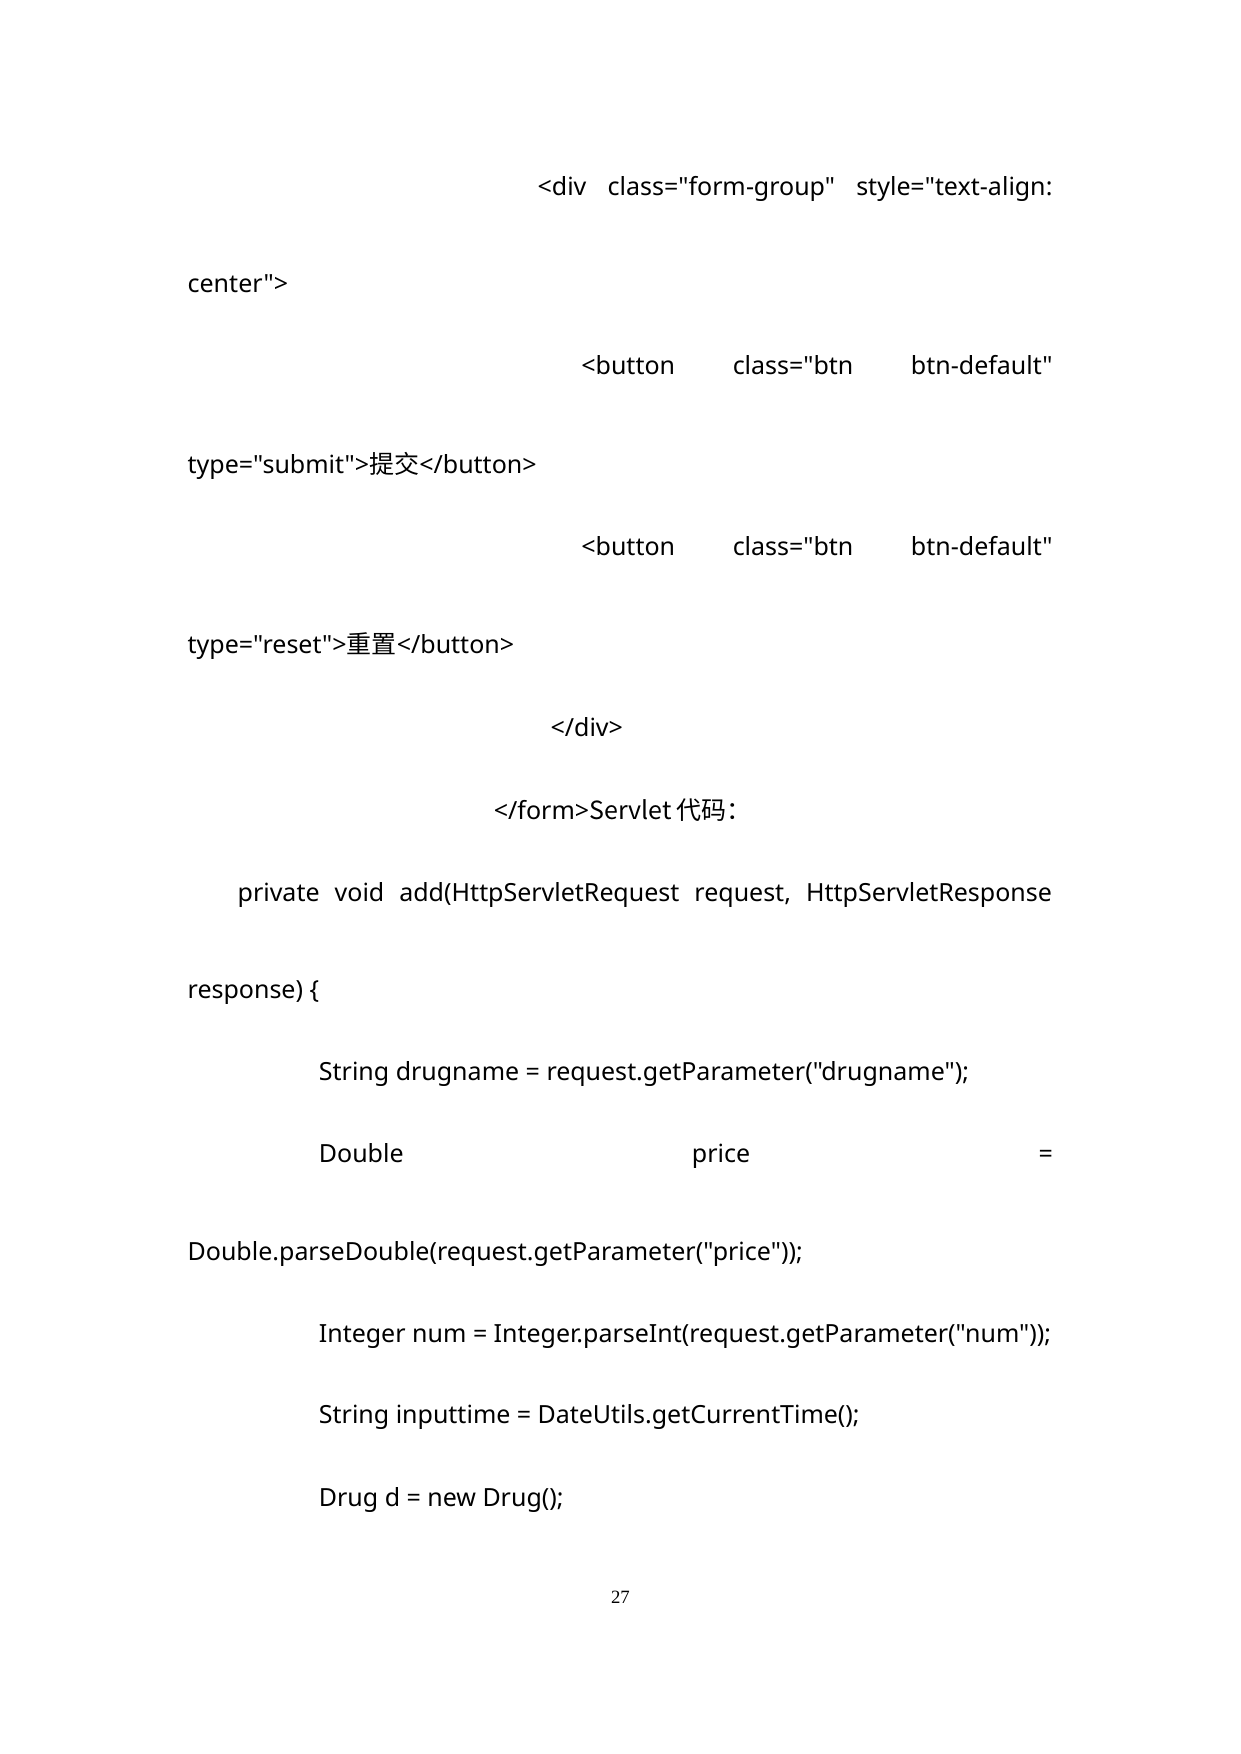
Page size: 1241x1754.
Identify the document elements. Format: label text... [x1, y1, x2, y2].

text </form>Servlet代码： [187, 776, 1053, 841]
text </div> [187, 694, 1053, 759]
text <button class="btn btn-default" type="submit">提交</button> [187, 332, 1053, 495]
text <div class="form-group" style="text-align: center"> [187, 153, 1053, 316]
text String inputtime = DateUtils.getCurrentTime(); [187, 1382, 1053, 1447]
text Integer num = Integer.parseInt(request.getParameter("num")); [187, 1300, 1053, 1365]
text String drugname = request.getParameter("drugname"); [187, 1038, 1053, 1103]
text Drug d = new Drug(); [187, 1464, 1053, 1529]
text Double price = Double.parseDouble(request.getParameter("price")); [187, 1120, 1053, 1283]
text private void add(HttpServletRequest request, HttpServletResponse response) { [187, 859, 1053, 1021]
text <button class="btn btn-default" type="reset">重置</button> [187, 513, 1053, 676]
